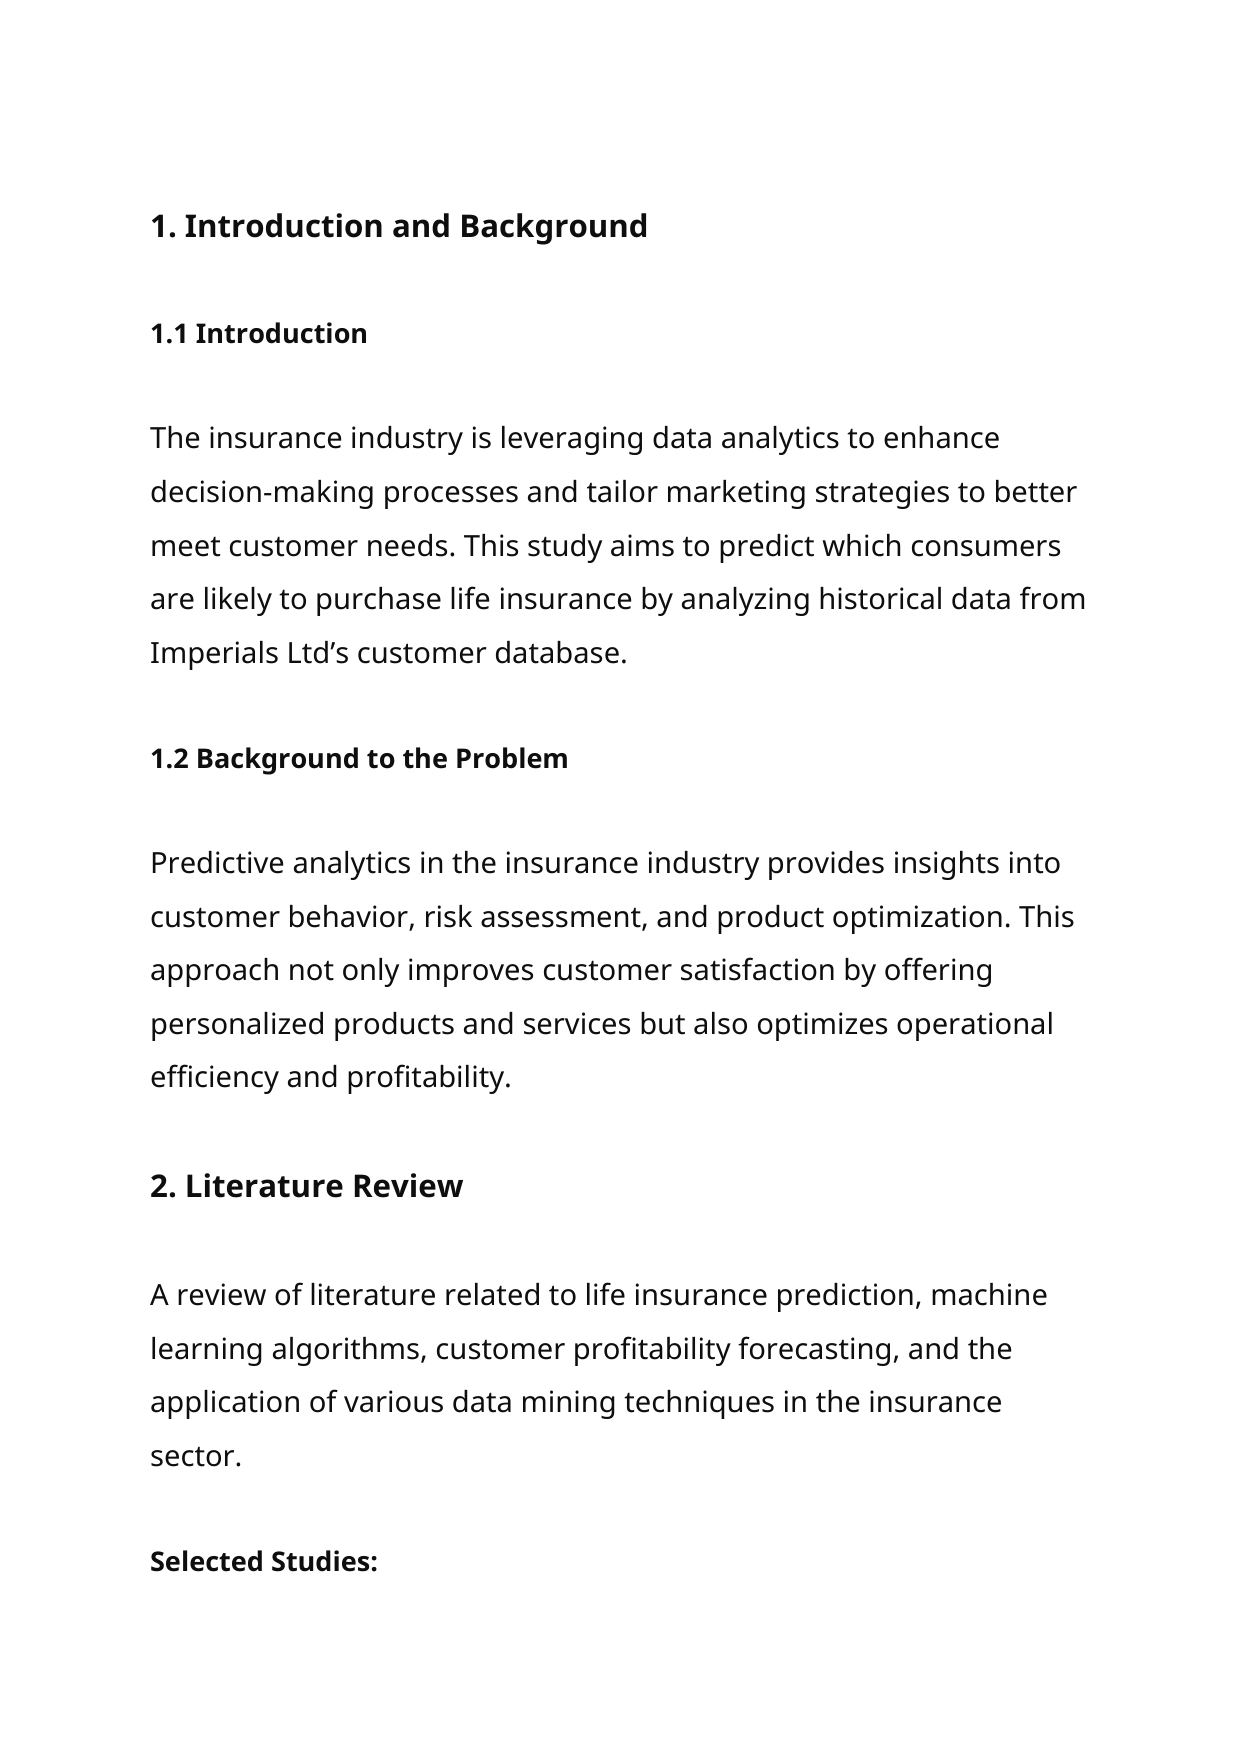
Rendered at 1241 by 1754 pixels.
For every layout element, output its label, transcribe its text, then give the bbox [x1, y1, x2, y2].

text 1. Introduction and Background [150, 203, 1090, 246]
text 2. Literature Review [150, 1163, 1090, 1206]
text Selected Studies: [150, 1542, 1090, 1579]
text A review of literature related to life insurance prediction, machine learning algorithms, customer profitability forecasting, and the application of various data mining techniques in the insurance sector. [150, 1274, 1090, 1475]
text The insurance industry is leveraging data analytics to enhance decision-making processes and tailor marketing strategies to better meet customer needs. This study aims to predict which consumers are likely to purchase life insurance by analyzing historical data from Imperials Ltd’s customer database. [150, 418, 1090, 672]
text 1.2 Background to the Problem [150, 739, 1090, 776]
text Predictive analytics in the insurance industry provides insights into customer behavior, risk assessment, and product optimization. This approach not only improves customer satisfaction by offering personalized products and services but also optimizes operational efficiency and profitability. [150, 842, 1090, 1096]
text 1.1 Introduction [150, 314, 1090, 351]
